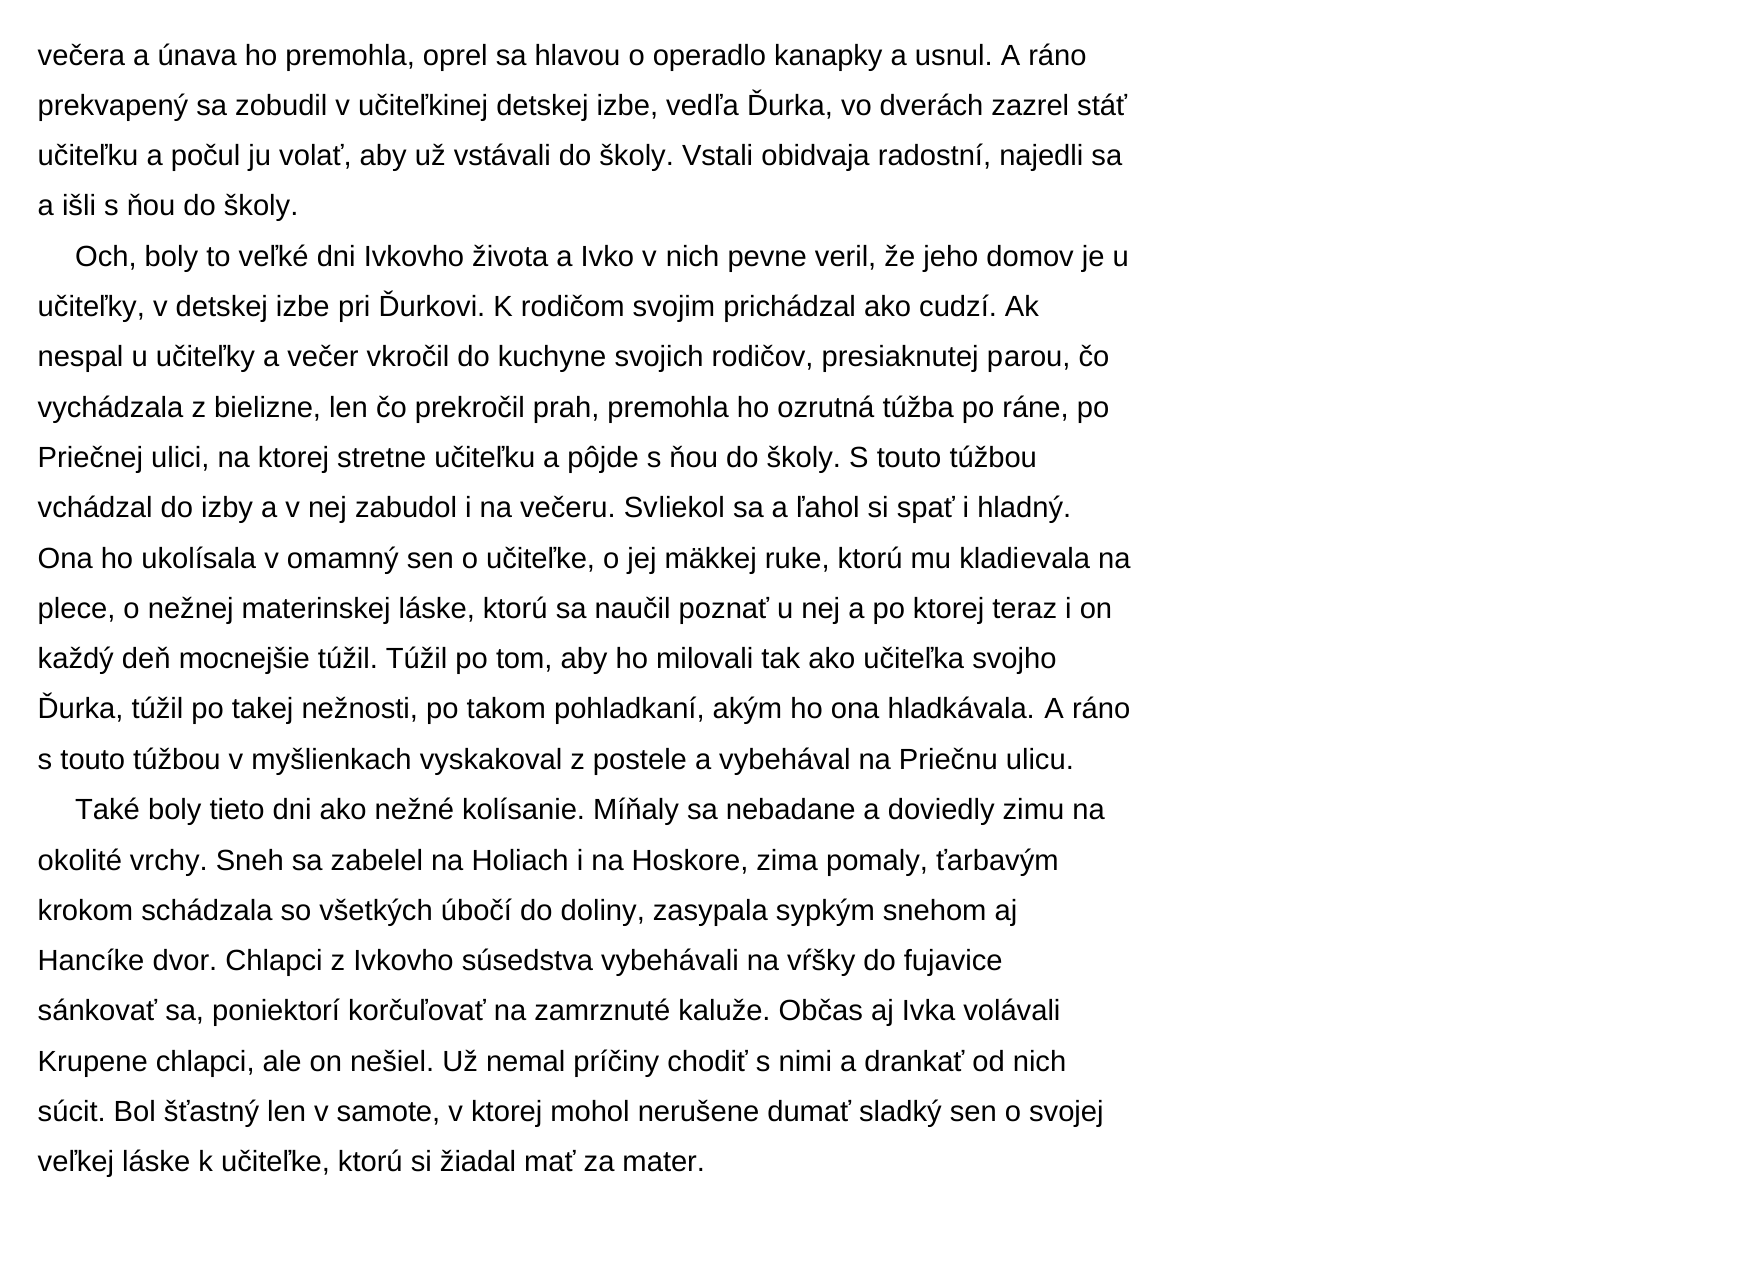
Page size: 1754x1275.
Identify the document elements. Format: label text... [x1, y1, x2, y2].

text Také boly tieto dni ako nežné kolísanie. Míňaly sa nebadane a doviedly zimu na okolité vrchy. Sneh sa zabelel na Holiach i na Hoskore, zima pomaly, ťarbavým krokom schádzala so všetkých úbočí do doliny, zasypala sypkým snehom aj Hancíke dvor. Chlapci z Ivkovho súsedstva vybehávali na vŕšky do fujavice sánkovať sa, poniektorí korčuľovať na zamrznuté kaluže. Občas aj Ivka volávali Krupene chlapci, ale on nešiel. Už nemal príčiny chodiť s nimi a drankať od nich súcit. Bol šťastný len v samote, v ktorej mohol nerušene dumať sladký sen o svojej veľkej láske k učiteľke, ktorú si žiadal mať za mater. [37, 792, 1131, 1178]
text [37, 37, 1131, 222]
text Och, boly to veľké dni Ivkovho života a Ivko v nich pevne veril, že jeho domov je u učiteľky, v detskej izbe pri Ďurkovi. K rodičom svojim prichádzal ako cudzí. Ak nespal u učiteľky a večer vkročil do kuchyne svojich rodičov, presiaknutej parou, čo vychádzala z bielizne, len čo prekročil prah, premohla ho ozrutná túžba po ráne, po Priečnej ulici, na ktorej stretne učiteľku a pôjde s ňou do školy. S touto túžbou vchádzal do izby a v nej zabudol i na večeru. Svliekol sa a ľahol si spať i hladný. Ona ho ukolísala v omamný sen o učiteľke, o jej mäkkej ruke, ktorú mu kladievala na plece, o nežnej materinskej láske, ktorú sa naučil poznať u nej a po ktorej teraz i on každý deň mocnejšie túžil. Túžil po tom, aby ho milovali tak ako učiteľka svojho Ďurka, túžil po takej nežnosti, po takom pohladkaní, akým ho ona hladkávala. A ráno s touto túžbou v myšlienkach vyskakoval z postele a vybehával na Priečnu ulicu. [37, 239, 1131, 775]
